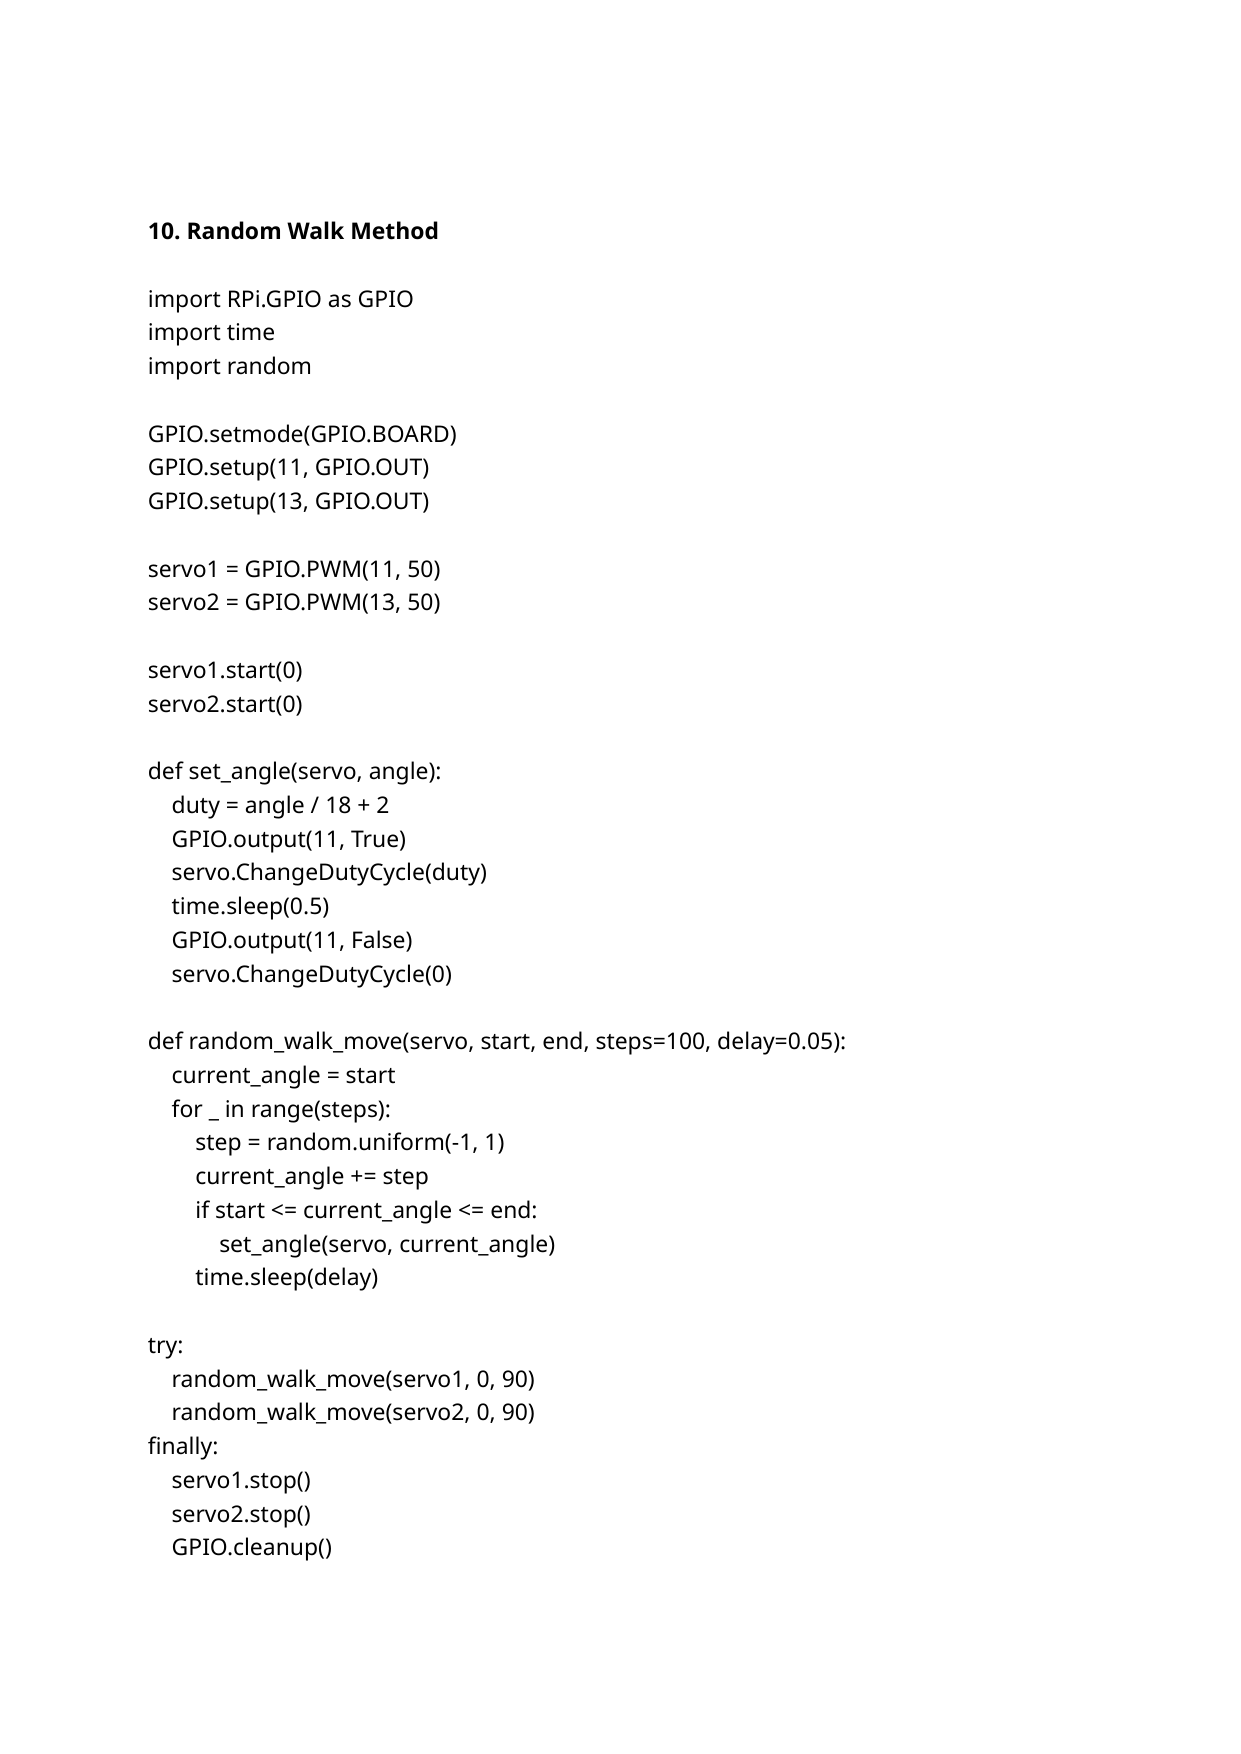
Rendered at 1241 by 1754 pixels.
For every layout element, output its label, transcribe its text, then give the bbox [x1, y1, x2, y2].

text servo2.stop() [148, 1498, 1093, 1529]
text servo2.start(0) [148, 688, 1093, 719]
text def set_angle(servo, angle): [148, 755, 1093, 786]
text time.sleep(delay) [148, 1261, 1093, 1293]
text set_angle(servo, current_angle) [148, 1228, 1093, 1259]
text import RPi.GPIO as GPIO [148, 283, 1093, 314]
text def random_walk_move(servo, start, end, steps=100, delay=0.05): [148, 1025, 1093, 1056]
text try: [148, 1329, 1093, 1360]
text if start <= current_angle <= end: [148, 1194, 1093, 1225]
text servo1.start(0) [148, 654, 1093, 685]
text servo.ChangeDutyCycle(0) [148, 958, 1093, 989]
text GPIO.setup(13, GPIO.OUT) [148, 485, 1093, 516]
text GPIO.setmode(GPIO.BOARD) [148, 418, 1093, 449]
text GPIO.setup(11, GPIO.OUT) [148, 451, 1093, 483]
text servo.ChangeDutyCycle(duty) [148, 856, 1093, 888]
text import random [148, 350, 1093, 381]
text finally: [148, 1430, 1093, 1461]
text for _ in range(steps): [148, 1093, 1093, 1124]
text duty = angle / 18 + 2 [148, 789, 1093, 820]
text import time [148, 316, 1093, 348]
text GPIO.cleanup() [148, 1531, 1093, 1563]
text GPIO.output(11, True) [148, 823, 1093, 854]
text step = random.uniform(-1, 1) [148, 1126, 1093, 1158]
text servo2 = GPIO.PWM(13, 50) [148, 586, 1093, 618]
text time.sleep(0.5) [148, 890, 1093, 921]
text servo1 = GPIO.PWM(11, 50) [148, 553, 1093, 584]
text 10. Random Walk Method [148, 215, 1093, 246]
text GPIO.output(11, False) [148, 924, 1093, 955]
text current_angle += step [148, 1160, 1093, 1191]
text random_walk_move(servo2, 0, 90) [148, 1396, 1093, 1428]
text servo1.stop() [148, 1464, 1093, 1495]
text random_walk_move(servo1, 0, 90) [148, 1363, 1093, 1394]
text current_angle = start [148, 1059, 1093, 1090]
